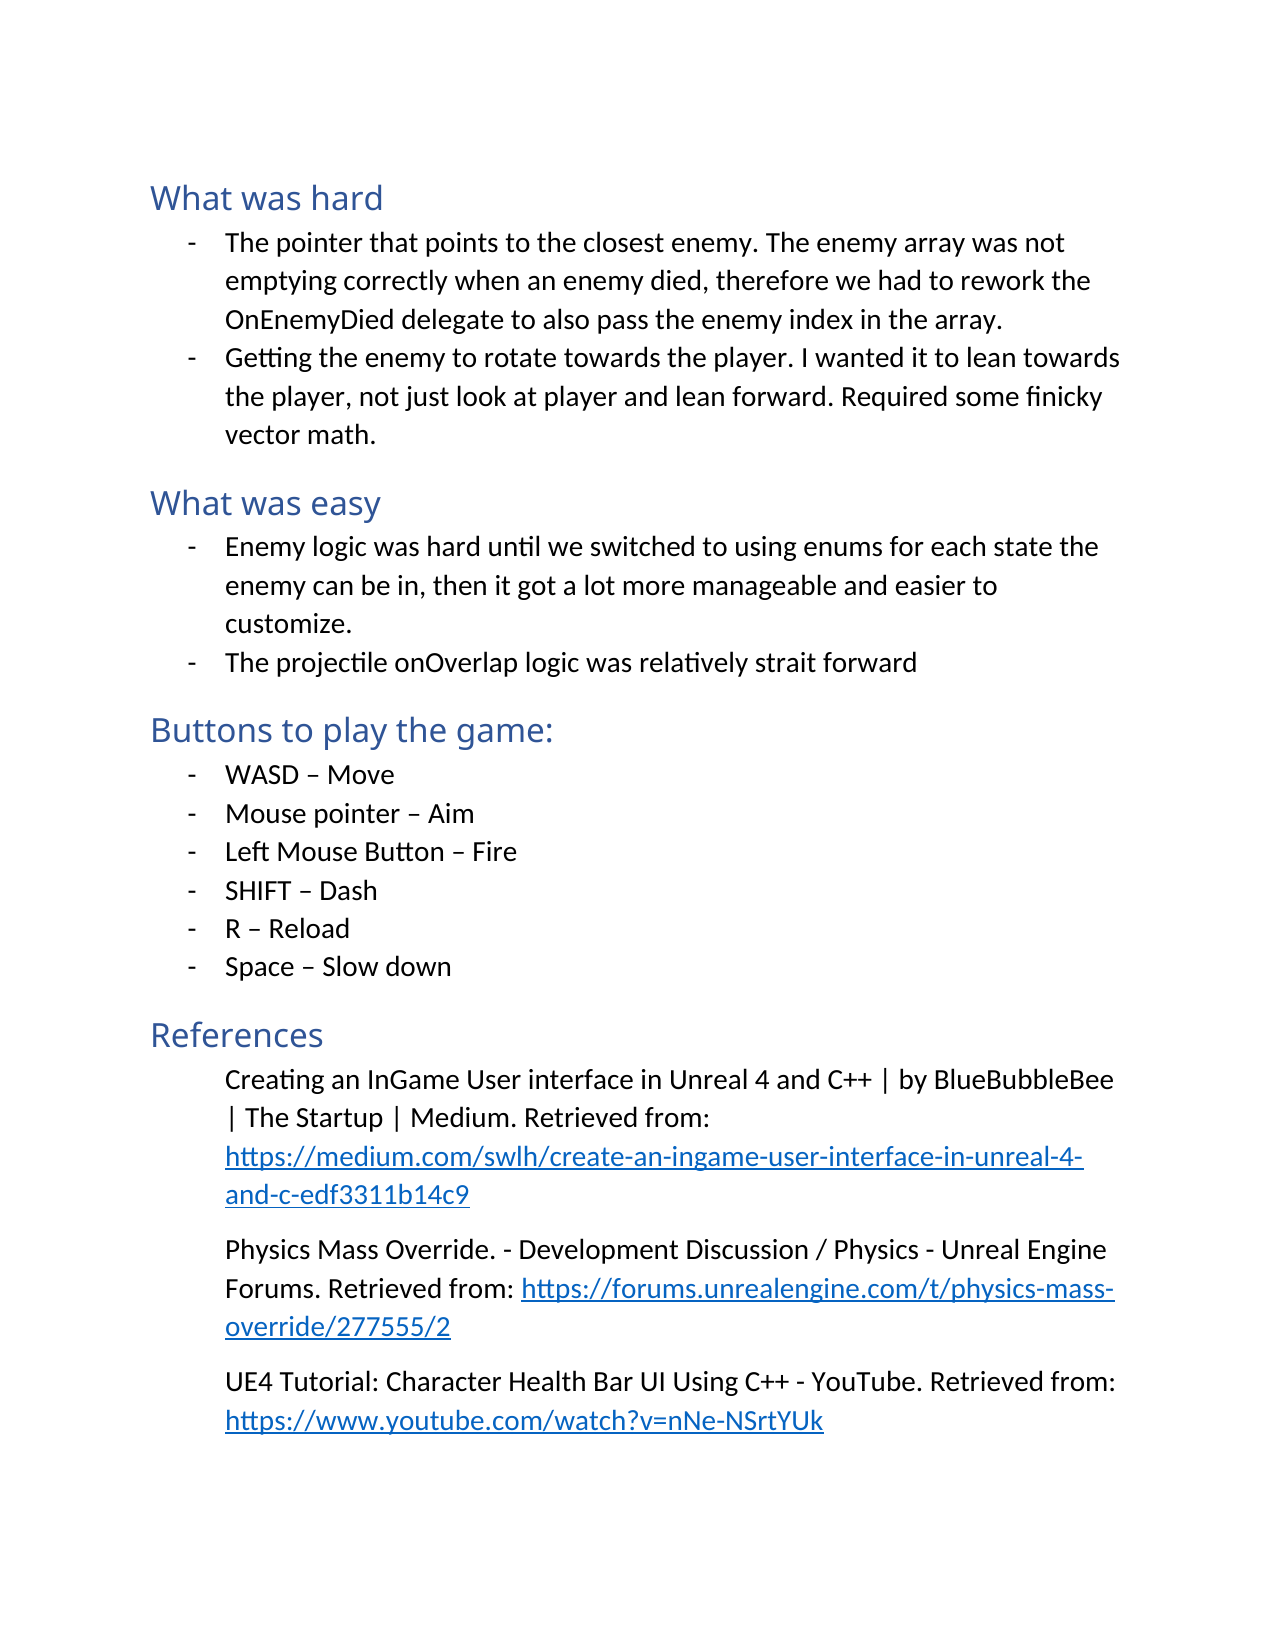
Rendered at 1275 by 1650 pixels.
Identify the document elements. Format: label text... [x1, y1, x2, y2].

list Getting the enemy to rotate towards the player. I wanted it to lean towards the player, not just look at player and lean forward. Required some finicky vector math. [187, 339, 1125, 452]
list Enemy logic was hard until we switched to using enums for each state the enemy can be in, then it got a lot more manageable and easier to customize. [187, 528, 1125, 641]
text Creating an InGame User interface in Unreal 4 and C++ | by BlueBubbleBee | The Startup | Medium. Retrieved from: https://medium.com/swlh/create-an-ingame-user-interface-in-unreal-4-and-c-edf3311b14c9 [225, 1061, 1125, 1212]
list R – Reload [187, 910, 1125, 946]
list The projectile onOverlap logic was relatively strait forward [187, 644, 1125, 679]
text UE4 Tutorial: Character Health Bar UI Using C++ - YouTube. Retrieved from: https://www.youtube.com/watch?v=nNe-NSrtYUk [225, 1363, 1125, 1437]
subtitle Buttons to play the game: [150, 707, 1125, 753]
list WASD – Move [187, 756, 1125, 792]
subtitle What was hard [150, 175, 1125, 220]
list SHIFT – Dash [187, 872, 1125, 907]
subtitle References [150, 1012, 1125, 1057]
list Space – Slow down [187, 948, 1125, 984]
text Physics Mass Override. - Development Discussion / Physics - Unreal Engine Forums. Retrieved from: https://forums.unrealengine.com/t/physics-mass-override/277555/2 [225, 1231, 1125, 1344]
subtitle What was easy [150, 479, 1125, 525]
list The pointer that points to the closest enemy. The enemy array was not emptying correctly when an enemy died, therefore we had to rework the OnEnemyDied delegate to also pass the enemy index in the array. [187, 224, 1125, 336]
list Left Mouse Button – Fire [187, 833, 1125, 869]
list Mouse pointer – Aim [187, 795, 1125, 830]
